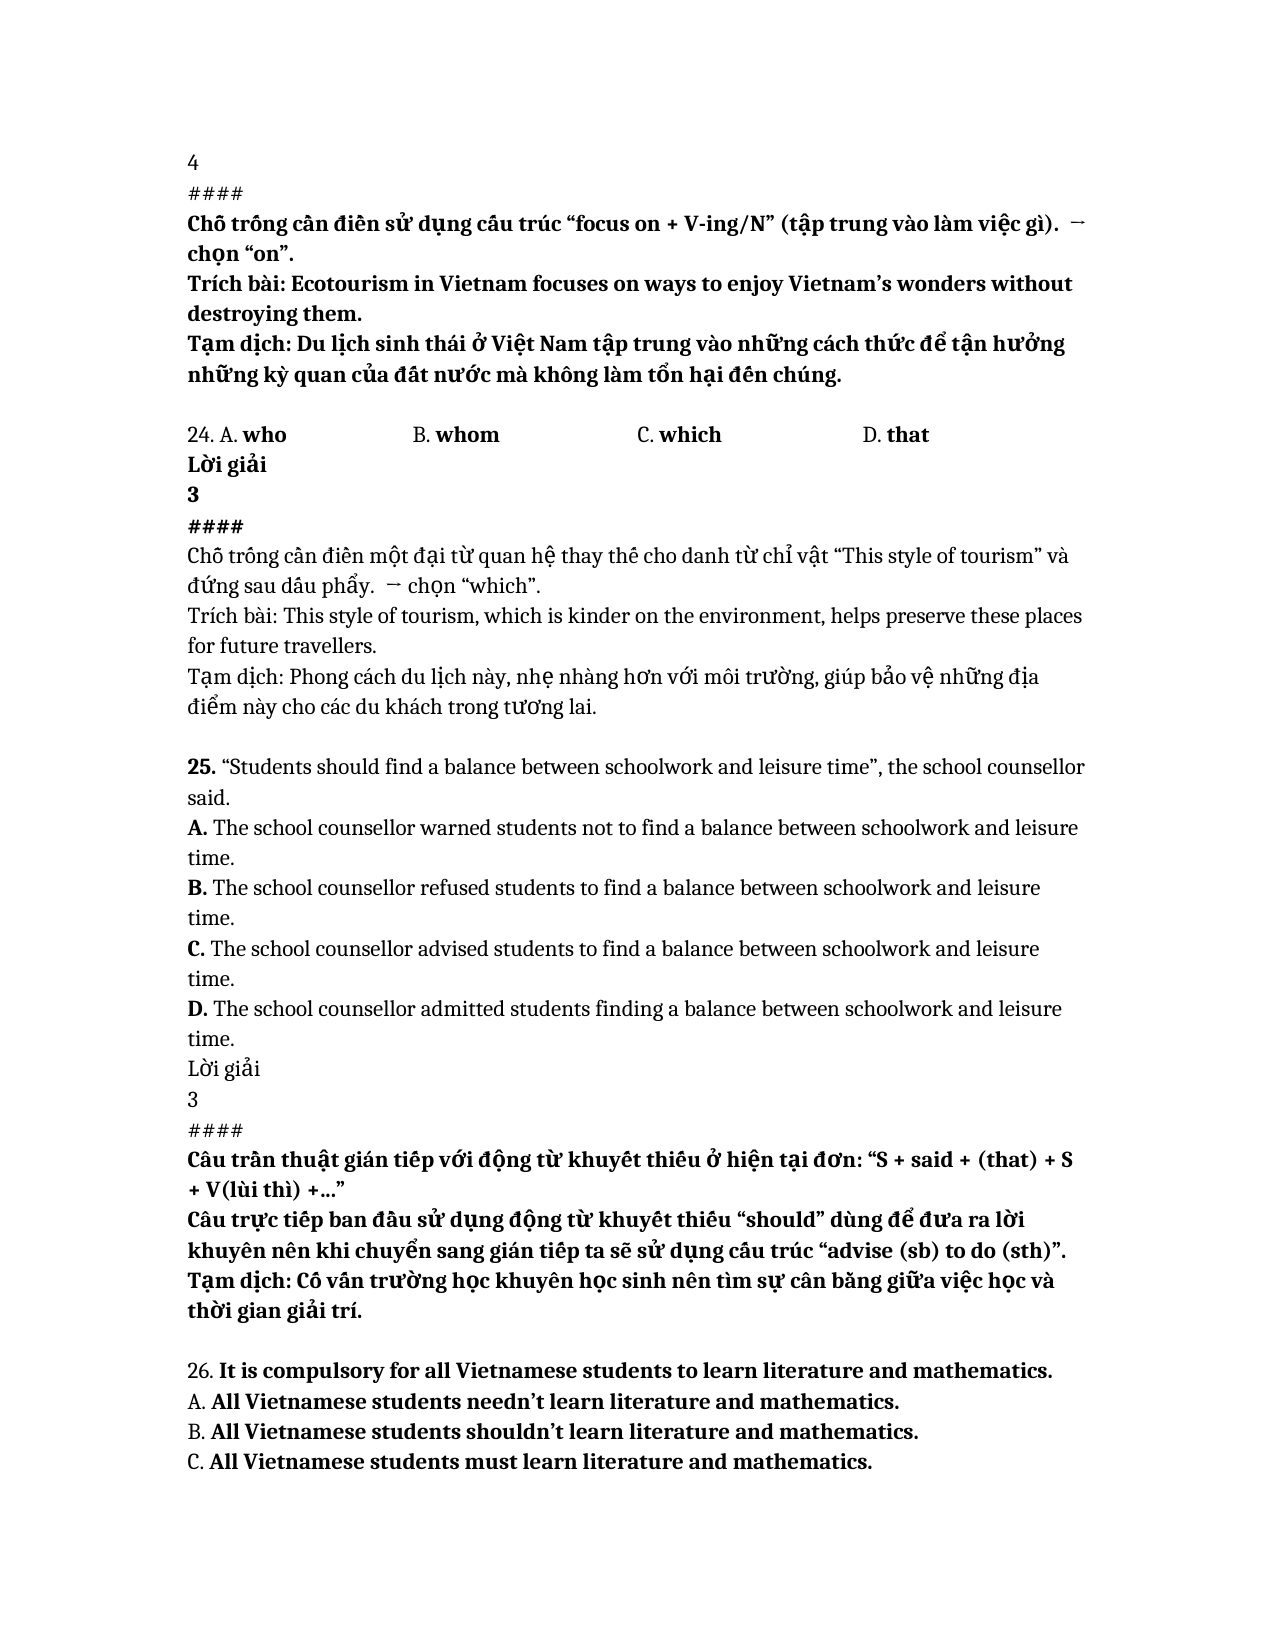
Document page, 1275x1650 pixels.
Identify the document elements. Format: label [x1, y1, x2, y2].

text [187, 150, 1087, 1475]
